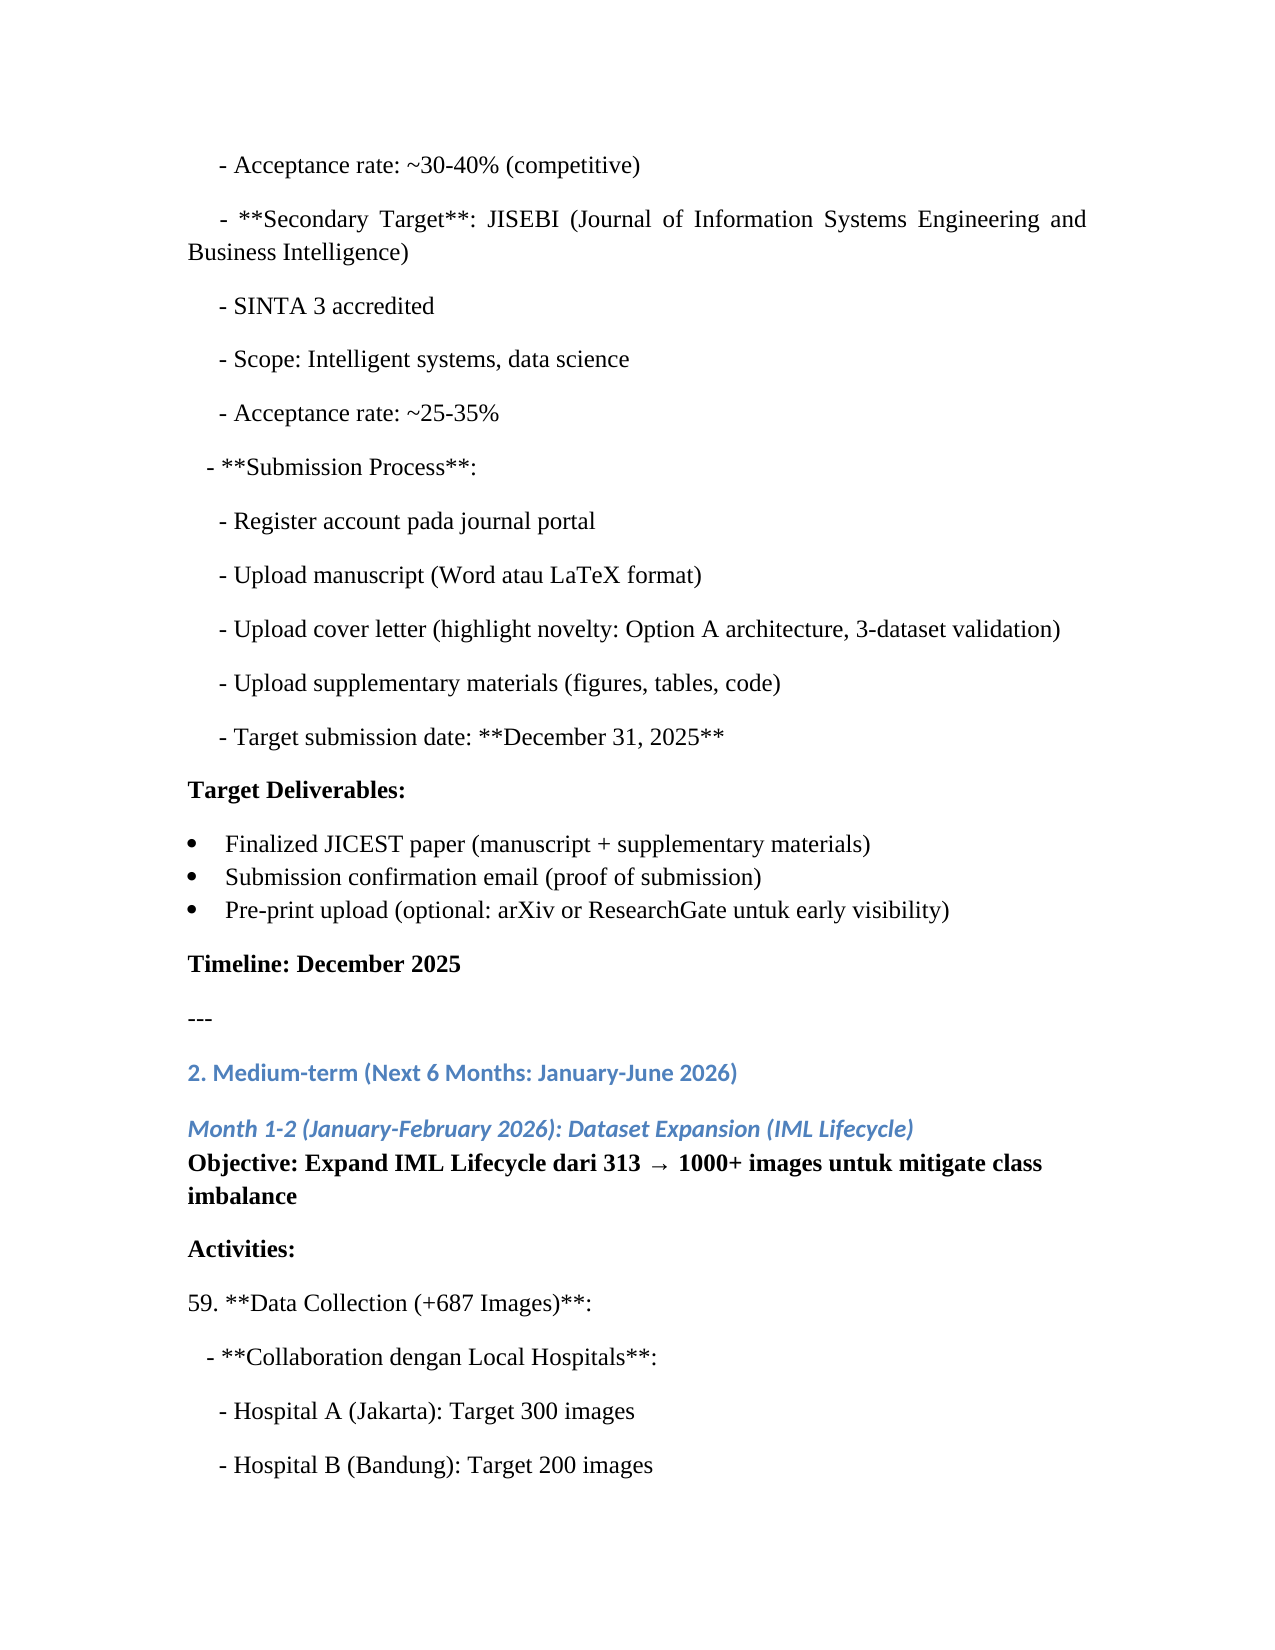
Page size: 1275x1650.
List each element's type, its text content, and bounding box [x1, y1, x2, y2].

subtitle Month 1-2 (January-February 2026): Dataset Expansion (IML Lifecycle) [187, 1113, 1087, 1143]
text Activities: [187, 1234, 1087, 1263]
text - Hospital B (Bandung): Target 200 images [187, 1450, 1087, 1479]
text - Upload manuscript (Word atau LaTeX format) [187, 560, 1087, 589]
text - Upload cover letter (highlight novelty: Option A architecture, 3-dataset validation) [187, 614, 1087, 643]
text --- [187, 1003, 1087, 1032]
text Target Deliverables: [187, 775, 1087, 804]
text - SINTA 3 accredited [187, 291, 1087, 319]
list Finalized JICEST paper (manuscript + supplementary materials) [187, 829, 1087, 858]
list **Data Collection (+687 Images)**: [187, 1288, 1087, 1317]
text - Target submission date: **December 31, 2025** [187, 722, 1087, 750]
list Submission confirmation email (proof of submission) [187, 862, 1087, 891]
subtitle 2. Medium-term (Next 6 Months: January-June 2026) [187, 1057, 1087, 1087]
text - Scope: Intelligent systems, data science [187, 344, 1087, 373]
list Pre-print upload (optional: arXiv or ResearchGate untuk early visibility) [187, 895, 1087, 924]
text - Upload supplementary materials (figures, tables, code) [187, 668, 1087, 696]
text - Hospital A (Jakarta): Target 300 images [187, 1396, 1087, 1425]
text Timeline: December 2025 [187, 949, 1087, 978]
text - Register account pada journal portal [187, 506, 1087, 535]
text - **Submission Process**: [187, 452, 1087, 481]
text - Acceptance rate: ~25-35% [187, 398, 1087, 427]
text Objective: Expand IML Lifecycle dari 313 → 1000+ images untuk mitigate class imbalance [187, 1148, 1087, 1209]
text - Acceptance rate: ~30-40% (competitive) [187, 150, 1087, 179]
text - **Collaboration dengan Local Hospitals**: [187, 1342, 1087, 1371]
text - **Secondary Target**: JISEBI (Journal of Information Systems Engineering and Business Intelligence) [187, 204, 1087, 266]
